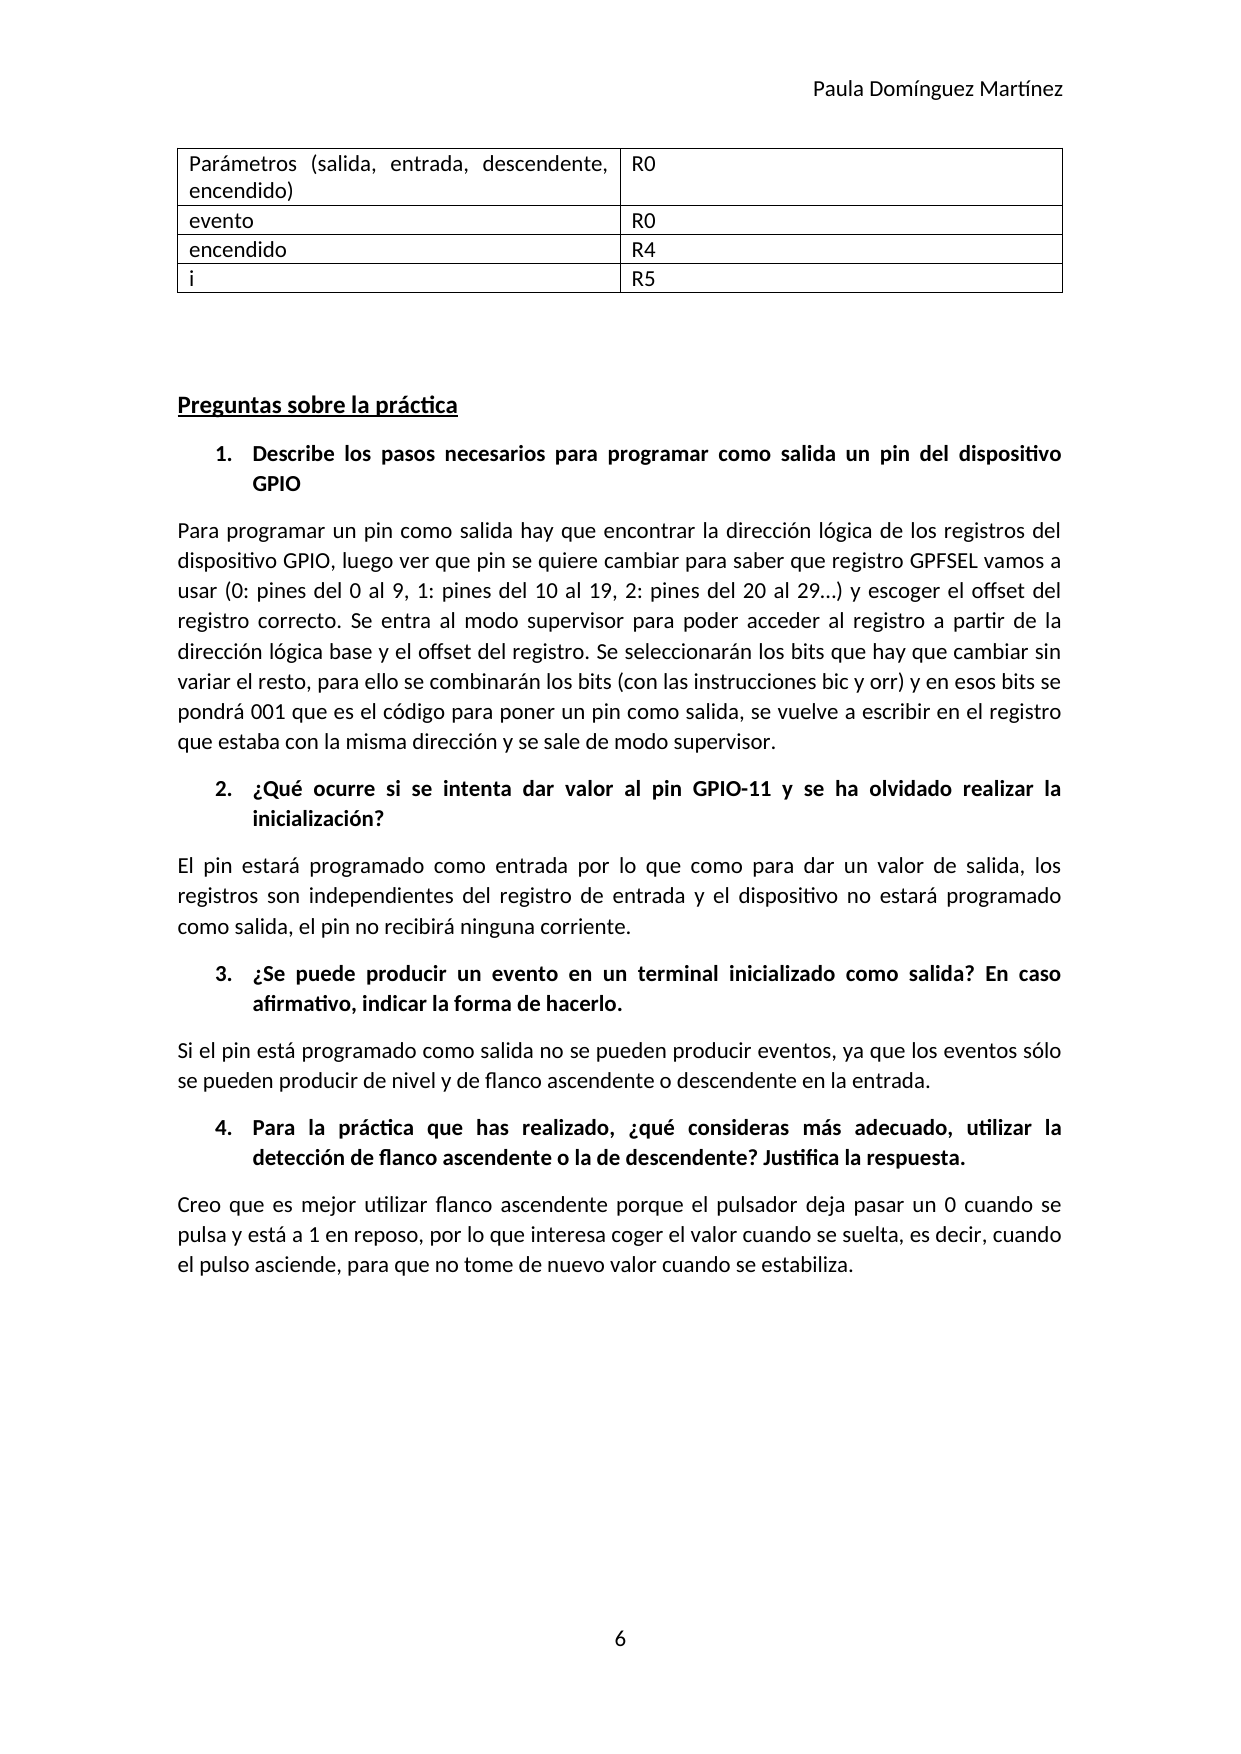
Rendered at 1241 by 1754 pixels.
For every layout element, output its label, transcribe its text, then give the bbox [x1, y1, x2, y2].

table_cell i [178, 264, 620, 292]
table_header Parámetros (salida, entrada, descendente, encendido) [178, 149, 620, 205]
list Para la práctica que has realizado, ¿qué consideras más adecuado, utilizar la detección de flanco ascendente o la de descendente? Justifica la respuesta. [215, 1113, 1063, 1171]
table_cell R0 [621, 206, 1062, 234]
text El pin estará programado como entrada por lo que como para dar un valor de salida, los registros son independientes del registro de entrada y el dispositivo no estará programado como salida, el pin no recibirá ninguna corriente. [177, 851, 1063, 940]
text Creo que es mejor utilizar flanco ascendente porque el pulsador deja pasar un 0 cuando se pulsa y está a 1 en reposo, por lo que interesa coger el valor cuando se suelta, es decir, cuando el pulso asciende, para que no tome de nuevo valor cuando se estabiliza. [177, 1190, 1063, 1278]
list ¿Se puede producir un evento en un terminal inicializado como salida? En caso afirmativo, indicar la forma de hacerlo. [215, 959, 1063, 1017]
text Preguntas sobre la práctica [177, 389, 1063, 420]
table_cell evento [178, 206, 620, 234]
text Para programar un pin como salida hay que encontrar la dirección lógica de los registros del dispositivo GPIO, luego ver que pin se quiere cambiar para saber que registro GPFSEL vamos a usar (0: pines del 0 al 9, 1: pines del 10 al 19, 2: pines del 20 al 29…) y escoger el offset del registro correcto. Se entra al modo supervisor para poder acceder al registro a partir de la dirección lógica base y el offset del registro. Se seleccionarán los bits que hay que cambiar sin variar el resto, para ello se combinarán los bits (con las instrucciones bic y orr) y en esos bits se pondrá 001 que es el código para poner un pin como salida, se vuelve a escribir en el registro que estaba con la misma dirección y se sale de modo supervisor. [177, 516, 1063, 756]
list Describe los pasos necesarios para programar como salida un pin del dispositivo GPIO [215, 439, 1063, 497]
list ¿Qué ocurre si se intenta dar valor al pin GPIO-11 y se ha olvidado realizar la inicialización? [215, 774, 1063, 833]
text Si el pin está programado como salida no se pueden producir eventos, ya que los eventos sólo se pueden producir de nivel y de flanco ascendente o descendente en la entrada. [177, 1036, 1063, 1094]
table_cell R4 [621, 235, 1062, 263]
table_cell encendido [178, 235, 620, 263]
table_header R0 [621, 149, 1062, 205]
table_cell R5 [621, 264, 1062, 292]
